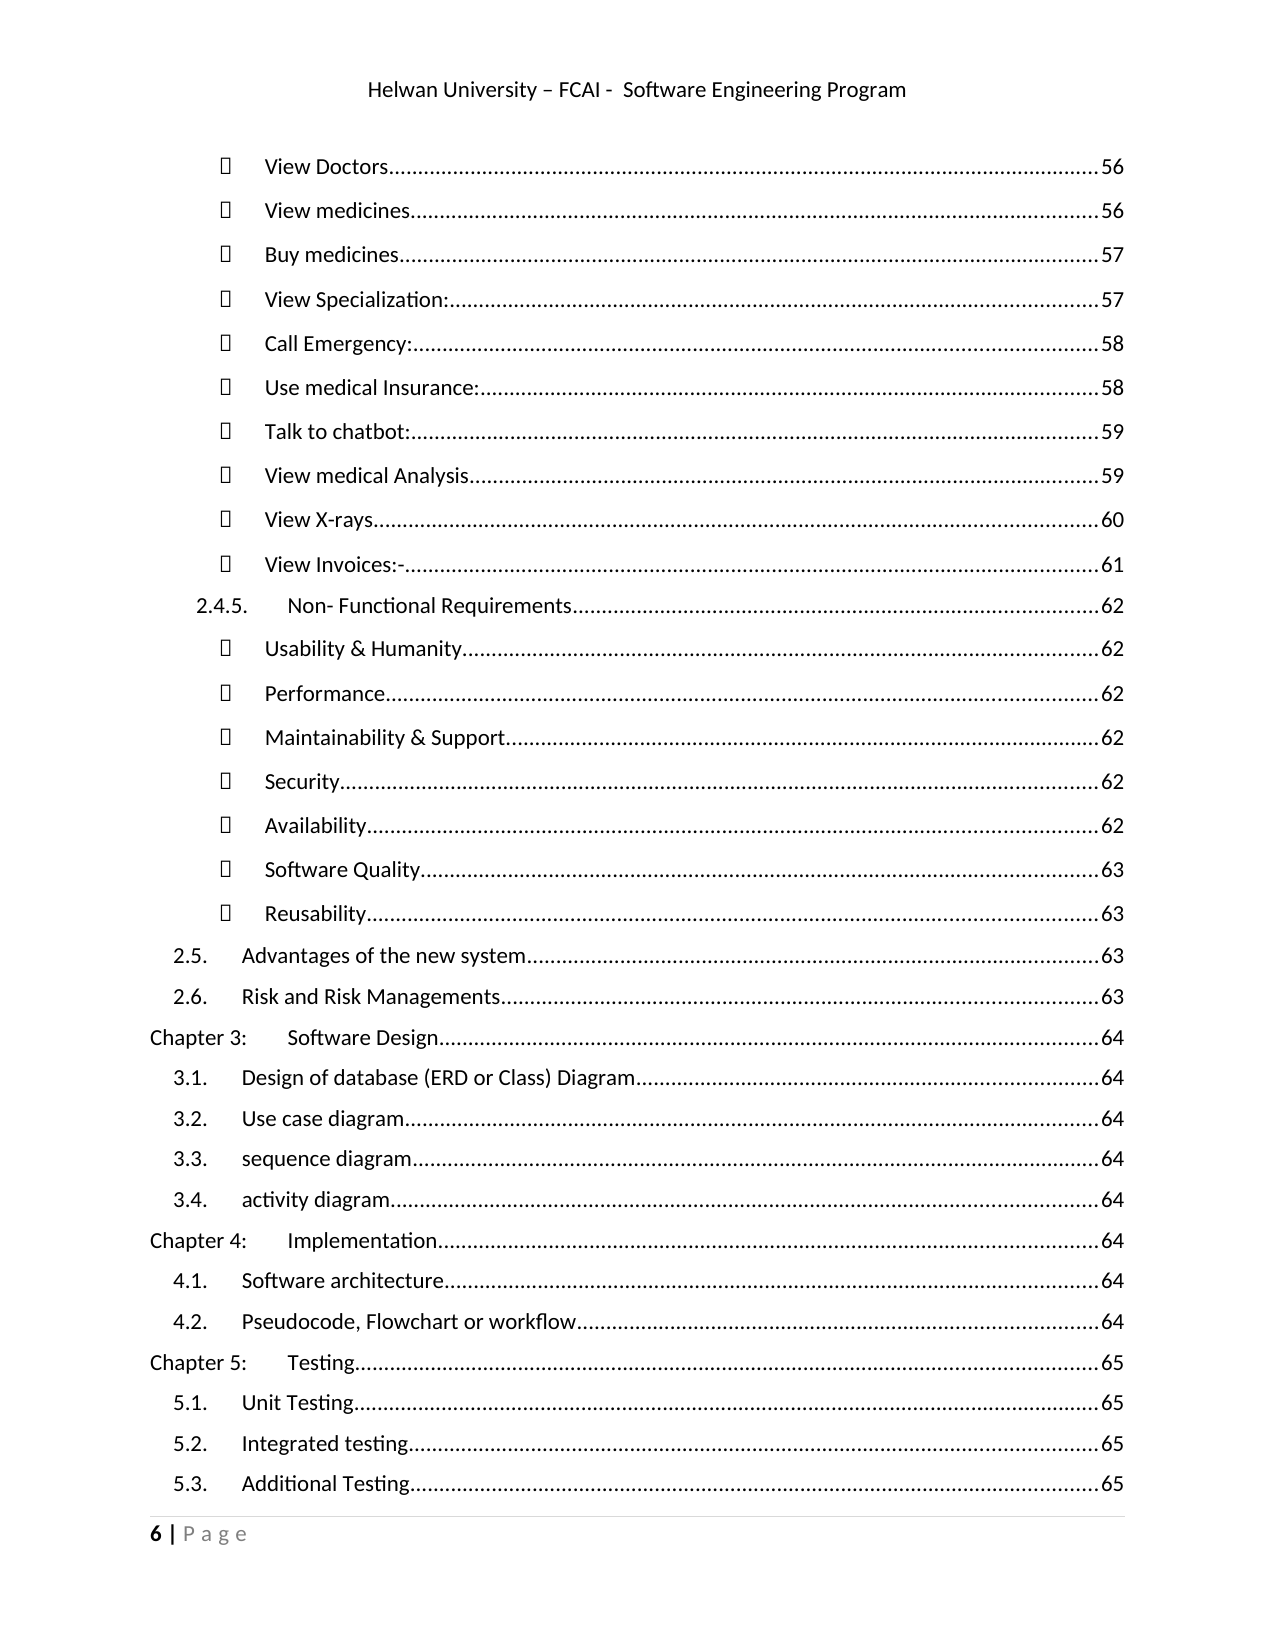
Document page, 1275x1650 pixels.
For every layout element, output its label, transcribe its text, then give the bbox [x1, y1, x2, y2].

text 3.2. Use case diagram 64 [173, 1104, 1125, 1132]
text  View Doctors 56 [219, 150, 1125, 181]
text 5.2. Integrated testing 65 [173, 1429, 1125, 1457]
text 4.2. Pseudocode, Flowchart or workflow 64 [173, 1307, 1125, 1335]
text  Performance. 62 [219, 676, 1125, 708]
text  Availability. 62 [219, 809, 1125, 840]
text  Call Emergency: 58 [219, 327, 1125, 358]
text 5.3. Additional Testing 65 [173, 1469, 1125, 1498]
text  View Specialization: 57 [219, 282, 1125, 314]
text  View medical Analysis 59 [219, 459, 1125, 490]
text  View X-rays 60 [219, 503, 1125, 534]
text Chapter 3: Software Design 64 [150, 1023, 1125, 1051]
text  Talk to chatbot: 59 [219, 415, 1125, 446]
text 2.5. Advantages of the new system 63 [173, 941, 1125, 969]
text 2.6. Risk and Risk Managements 63 [173, 982, 1125, 1010]
text 3.4. activity diagram 64 [173, 1185, 1125, 1213]
text 4.1. Software architecture 64 [173, 1266, 1125, 1294]
text  Maintainability & Support. 62 [219, 721, 1125, 752]
text  Use medical Insurance: 58 [219, 371, 1125, 402]
text  Usability & Humanity. 62 [219, 632, 1125, 663]
text  View medicines 56 [219, 194, 1125, 225]
text  Software Quality. 63 [219, 853, 1125, 884]
text 5.1. Unit Testing 65 [173, 1388, 1125, 1416]
text  Security. 62 [219, 765, 1125, 796]
text  Buy medicines 57 [219, 238, 1125, 269]
text 3.3. sequence diagram 64 [173, 1144, 1125, 1173]
text  View Invoices:- 61 [219, 547, 1125, 579]
text Chapter 4: Implementation 64 [150, 1226, 1125, 1254]
text  Reusability. 63 [219, 897, 1125, 928]
text 3.1. Design of database (ERD or Class) Diagram 64 [173, 1063, 1125, 1091]
text Chapter 5: Testing 65 [150, 1348, 1125, 1376]
text 2.4.5. Non- Functional Requirements 62 [196, 592, 1125, 620]
